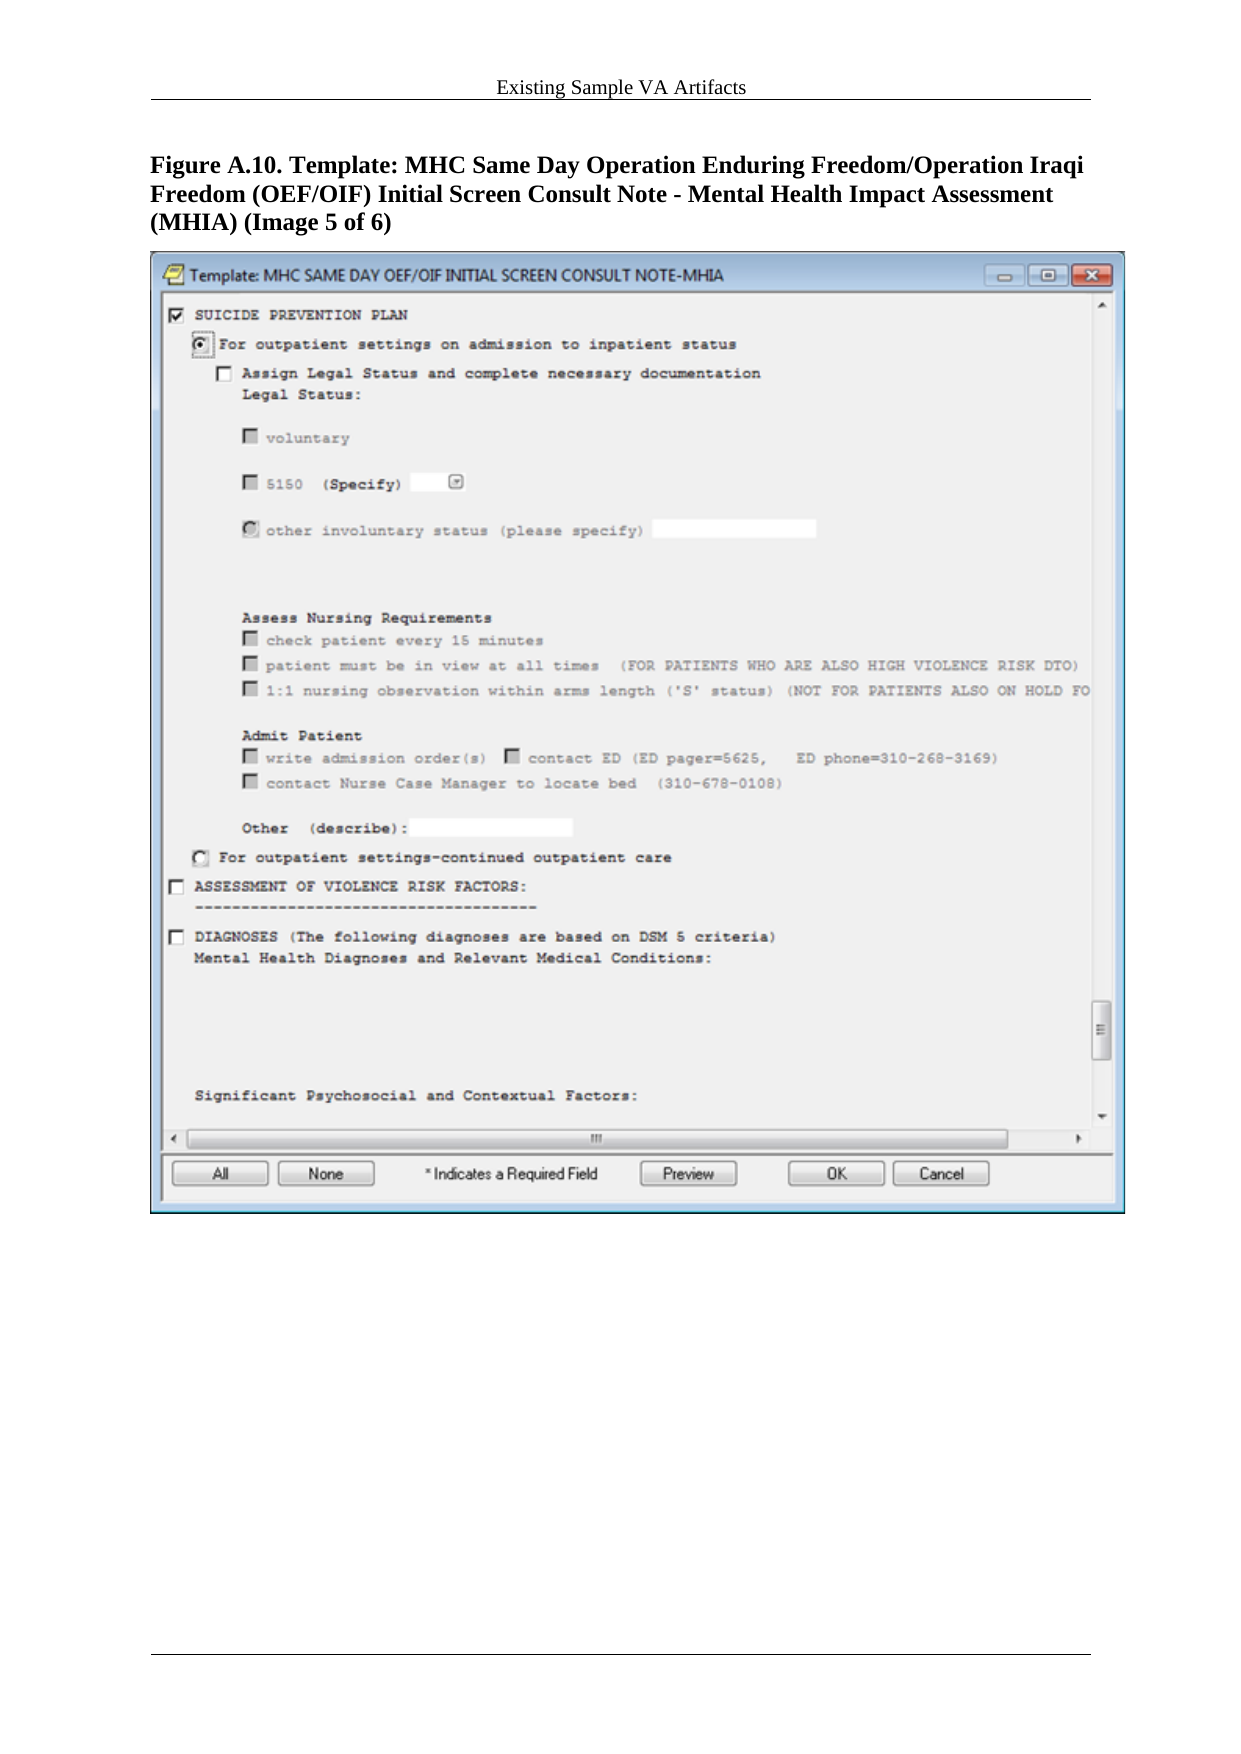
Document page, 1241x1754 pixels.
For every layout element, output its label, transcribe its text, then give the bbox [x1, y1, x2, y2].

picture [150, 251, 1125, 1214]
text Figure A.10. Template: MHC Same Day Operation Enduring Freedom/Operation Iraqi Freedom (OEF/OIF) Initial Screen Consult Note - Mental Health Impact Assessment (MHIA) (Image 5 of 6) [150, 150, 1090, 236]
